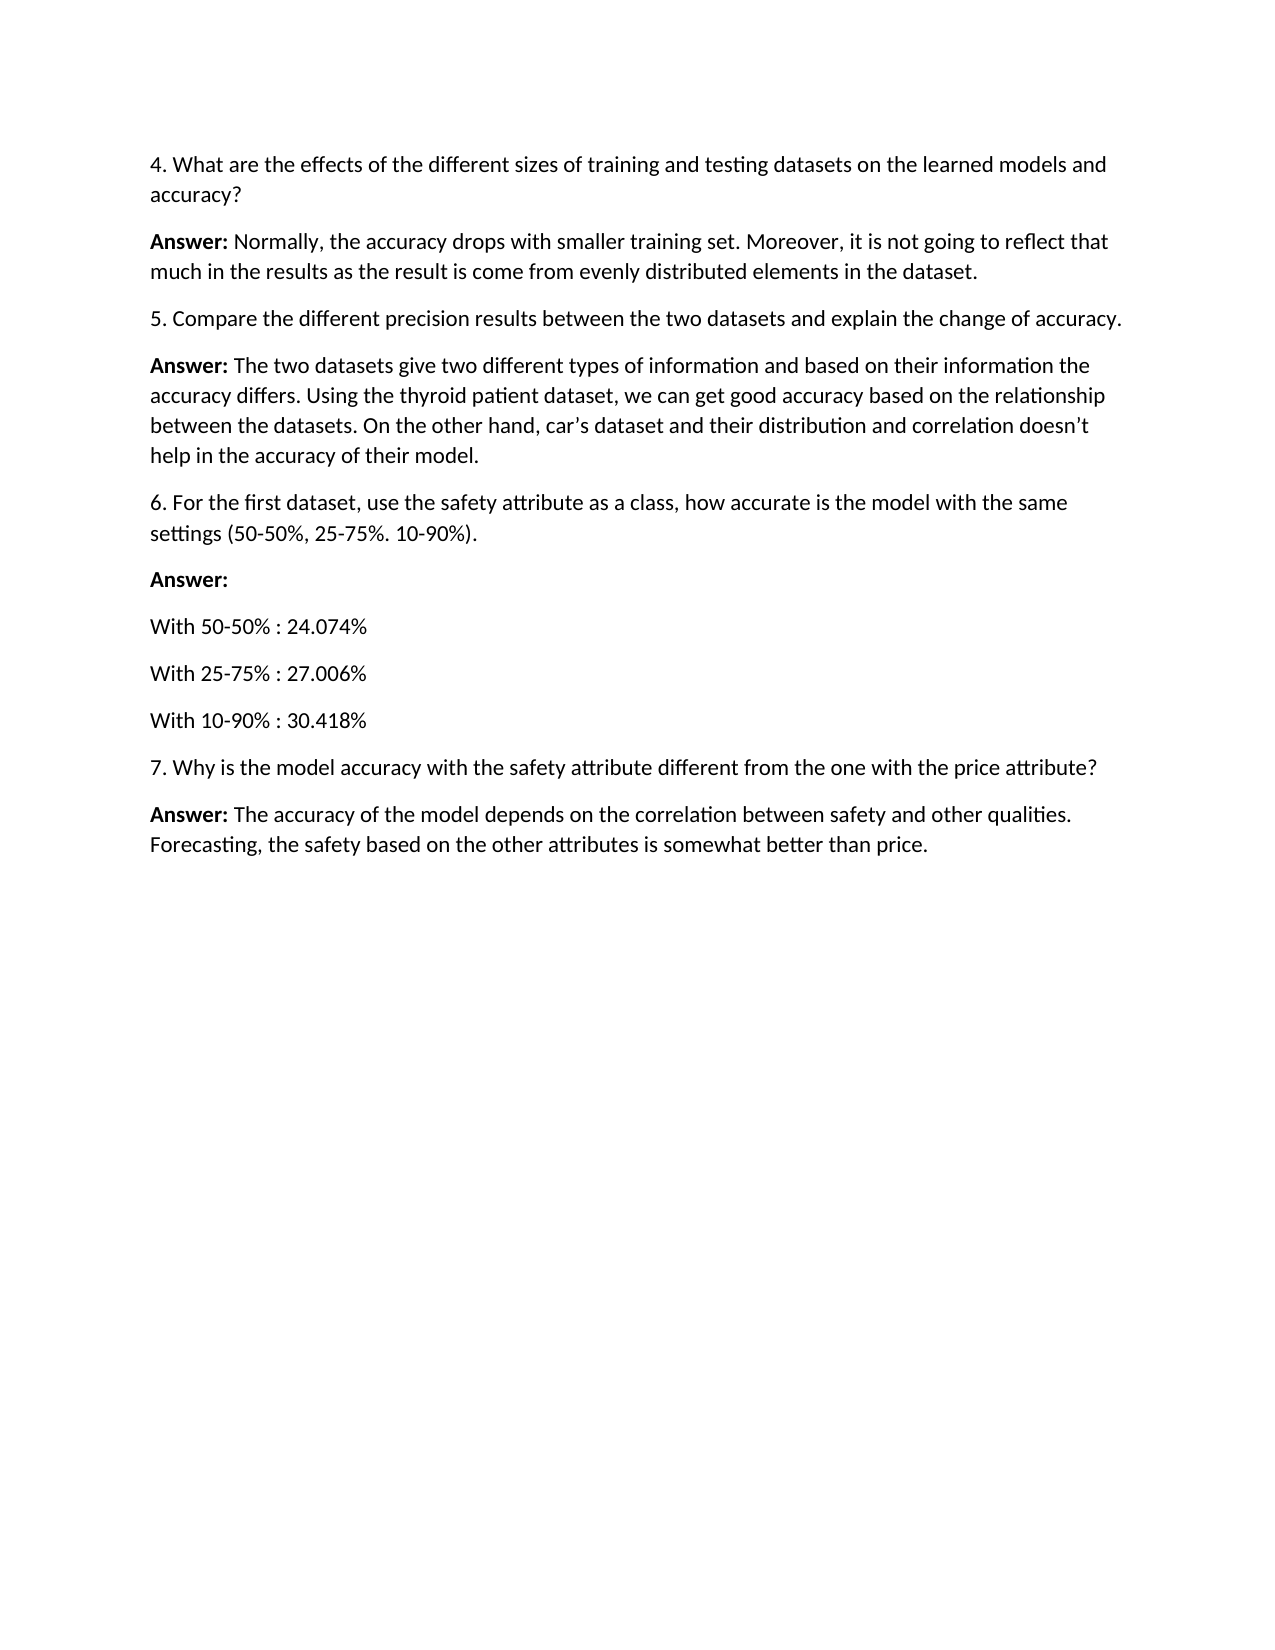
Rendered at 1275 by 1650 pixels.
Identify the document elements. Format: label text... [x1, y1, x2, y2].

text Answer: [150, 566, 1125, 594]
text 4. What are the effects of the different sizes of training and testing datasets on the learned models and accuracy? [150, 150, 1125, 208]
text Answer: The accuracy of the model depends on the correlation between safety and other qualities. Forecasting, the safety based on the other attributes is somewhat better than price. [150, 800, 1125, 858]
text With 50-50% : 24.074% [150, 612, 1125, 641]
text Answer: The two datasets give two different types of information and based on their information the accuracy differs. Using the thyroid patient dataset, we can get good accuracy based on the relationship between the datasets. On the other hand, car’s dataset and their distribution and correlation doesn’t help in the accuracy of their model. [150, 351, 1125, 470]
text With 25-75% : 27.006% [150, 659, 1125, 687]
text 7. Why is the model accuracy with the safety attribute different from the one with the price attribute? [150, 753, 1125, 781]
text 6. For the first dataset, use the safety attribute as a class, how accurate is the model with the same settings (50-50%, 25-75%. 10-90%). [150, 488, 1125, 547]
text 5. Compare the different precision results between the two datasets and explain the change of accuracy. [150, 304, 1125, 332]
text With 10-90% : 30.418% [150, 706, 1125, 734]
text Answer: Normally, the accuracy drops with smaller training set. Moreover, it is not going to reflect that much in the results as the result is come from evenly distributed elements in the dataset. [150, 227, 1125, 285]
